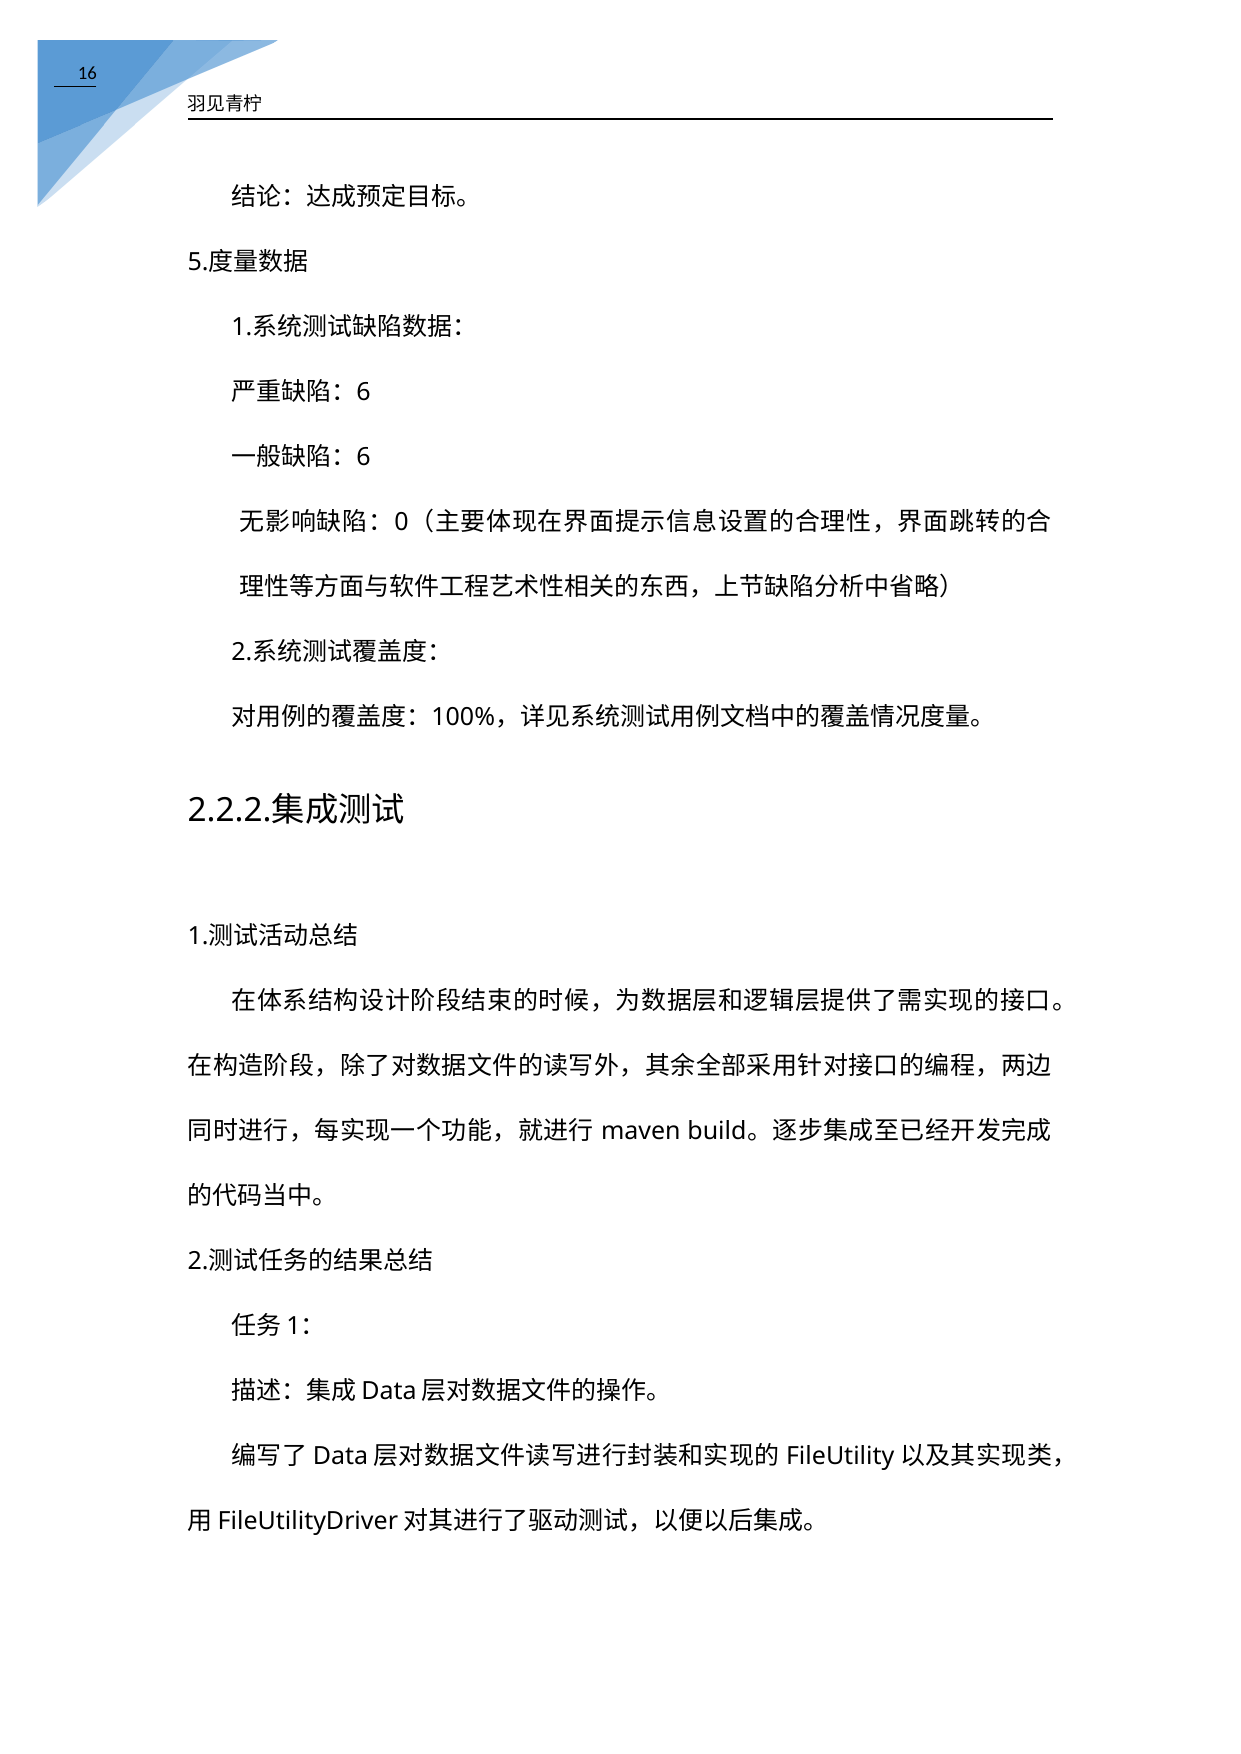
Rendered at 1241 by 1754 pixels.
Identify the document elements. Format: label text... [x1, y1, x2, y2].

text 严重缺陷：6 [187, 357, 1053, 422]
text 描述：集成Data层对数据文件的操作。 [187, 1356, 1053, 1421]
text 任务1： [187, 1291, 1053, 1356]
text 2.系统测试覆盖度： [187, 617, 1053, 682]
text 一般缺陷：6 [187, 422, 1053, 487]
text 5.度量数据 [187, 227, 1053, 292]
picture [37, 40, 279, 209]
text 无影响缺陷：0（主要体现在界面提示信息设置的合理性，界面跳转的合理性等方面与软件工程艺术性相关的东西，上节缺陷分析中省略） [239, 487, 1053, 617]
text 对用例的覆盖度：100%，详见系统测试用例文档中的覆盖情况度量。 [187, 682, 1053, 747]
subtitle 2.2.2.集成测试 [187, 774, 1053, 839]
text 在体系结构设计阶段结束的时候，为数据层和逻辑层提供了需实现的接口。在构造阶段，除了对数据文件的读写外，其余全部采用针对接口的编程，两边同时进行，每实现一个功能，就进行maven build。逐步集成至已经开发完成的代码当中。 [187, 966, 1053, 1226]
text 1.系统测试缺陷数据： [187, 292, 1053, 357]
text 编写了Data层对数据文件读写进行封装和实现的FileUtility以及其实现类，用FileUtilityDriver对其进行了驱动测试，以便以后集成。 [187, 1421, 1053, 1551]
text 结论：达成预定目标。 [187, 162, 1053, 227]
text 2.测试任务的结果总结 [187, 1226, 1053, 1291]
text 1.测试活动总结 [187, 901, 1053, 966]
